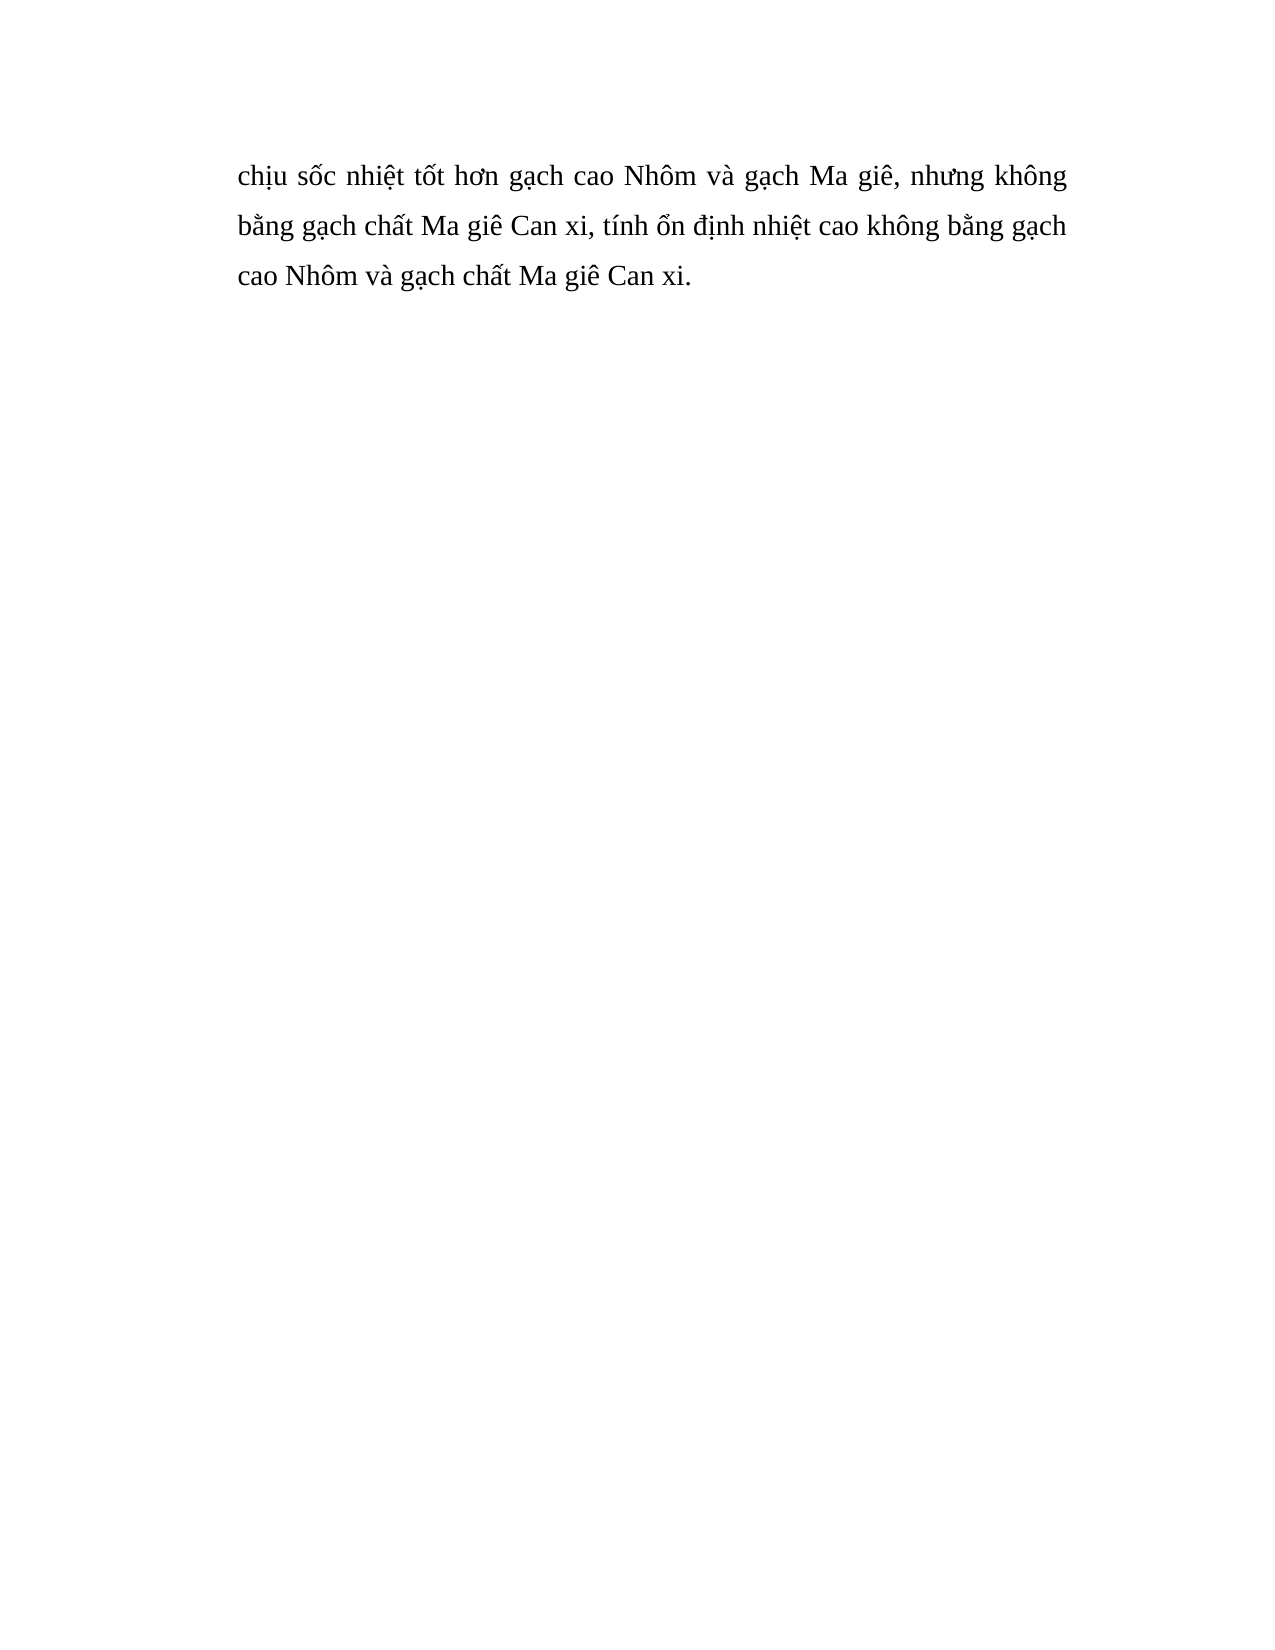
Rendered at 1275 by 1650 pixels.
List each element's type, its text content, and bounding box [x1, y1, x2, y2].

text chịu sốc nhiệt tốt hơn gạch cao Nhôm và gạch Ma giê, nhưng không bằng gạch chất Ma giê Can xi, tính ổn định nhiệt cao không bằng gạch cao Nhôm và gạch chất Ma giê Can xi. [237, 158, 1067, 292]
